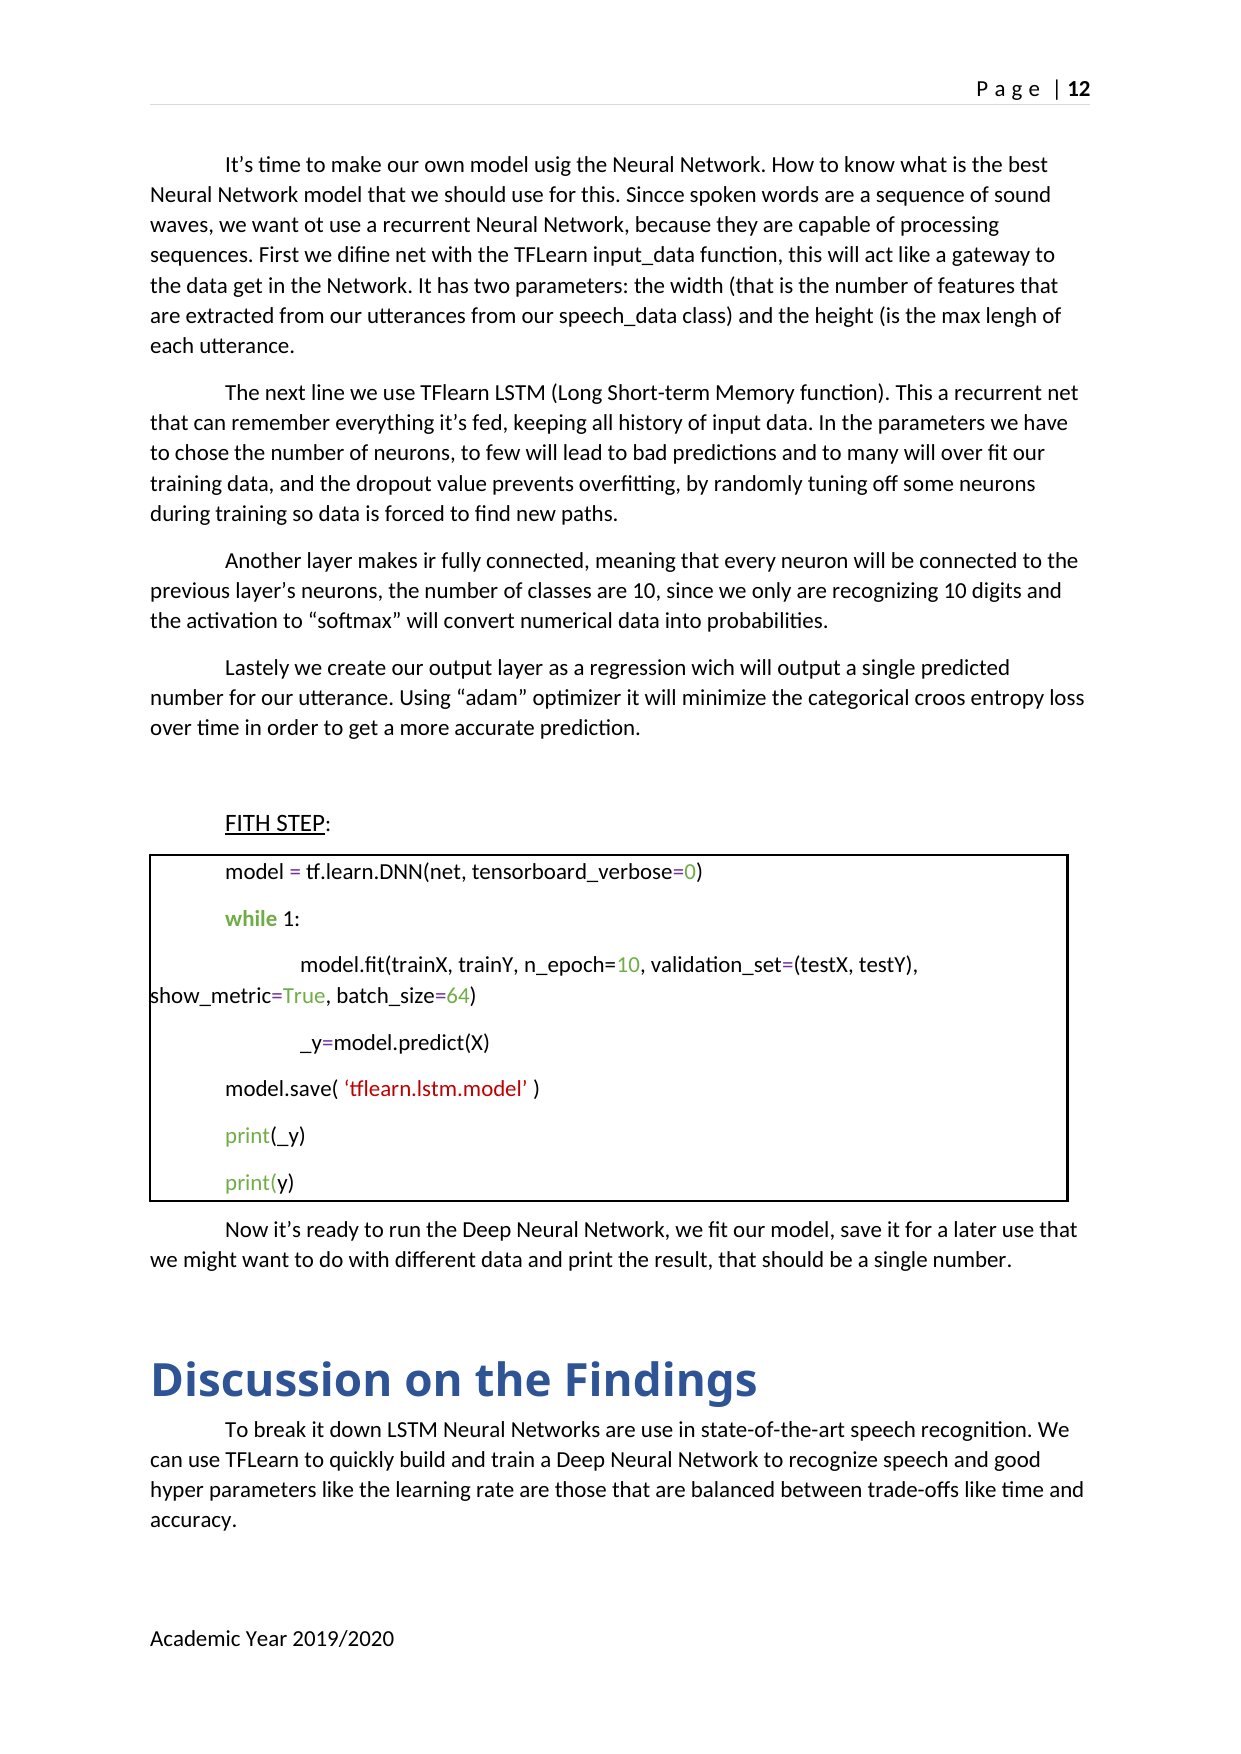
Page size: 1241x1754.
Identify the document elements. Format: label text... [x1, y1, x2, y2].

text Lastely we create our output layer as a regression wich will output a single predicted number for our utterance. Using “adam” optimizer it will minimize the categorical croos entropy loss over time in order to get a more accurate prediction. [150, 653, 1090, 742]
text model = tf.learn.DNN(net, tensorboard_verbose=0) [150, 857, 1090, 885]
text The next line we use TFlearn LSTM (Long Short-term Memory function). This a recurrent net that can remember everything it’s fed, keeping all history of input data. In the parameters we have to chose the number of neurons, to few will lead to bad predictions and to many will over fit our training data, and the dropout value prevents overfitting, by randomly tuning off some neurons during training so data is forced to find new paths. [150, 378, 1090, 527]
text print(y) [150, 1168, 1090, 1196]
text print(_y) [150, 1121, 1090, 1149]
text model.fit(trainX, trainY, n_epoch=10, validation_set=(testX, testY), show_metric=True, batch_size=64) [150, 951, 1090, 1009]
text model.save( ‘tflearn.lstm.model’ ) [150, 1074, 1090, 1103]
text Another layer makes ir fully connected, meaning that every neuron will be connected to the previous layer’s neurons, the number of classes are 10, since we only are recognizing 10 digits and the activation to “softmax” will convert numerical data into probabilities. [150, 546, 1090, 634]
text while 1: [150, 904, 1090, 932]
text FITH STEP: [150, 807, 1090, 838]
text To break it down LSTM Neural Networks are use in state-of-the-art speech recognition. We can use TFLearn to quickly build and train a Deep Neural Network to recognize speech and good hyper parameters like the learning rate are those that are balanced between trade-offs like time and accuracy. [150, 1415, 1090, 1533]
text It’s time to make our own model usig the Neural Network. How to know what is the best Neural Network model that we should use for this. Sincce spoken words are a sequence of sound waves, we want ot use a recurrent Neural Network, because they are capable of processing sequences. First we difine net with the TFLearn input_data function, this will act like a gateway to the data get in the Network. It has two parameters: the width (that is the number of features that are extracted from our utterances from our speech_data class) and the height (is the max lengh of each utterance. [150, 150, 1090, 359]
text Now it’s ready to run the Deep Neural Network, we fit our model, save it for a later use that we might want to do with different data and print the result, that should be a single number. [150, 1215, 1090, 1273]
text _y=model.predict(X) [150, 1028, 1090, 1056]
subtitle Discussion on the Findings [150, 1347, 1090, 1410]
